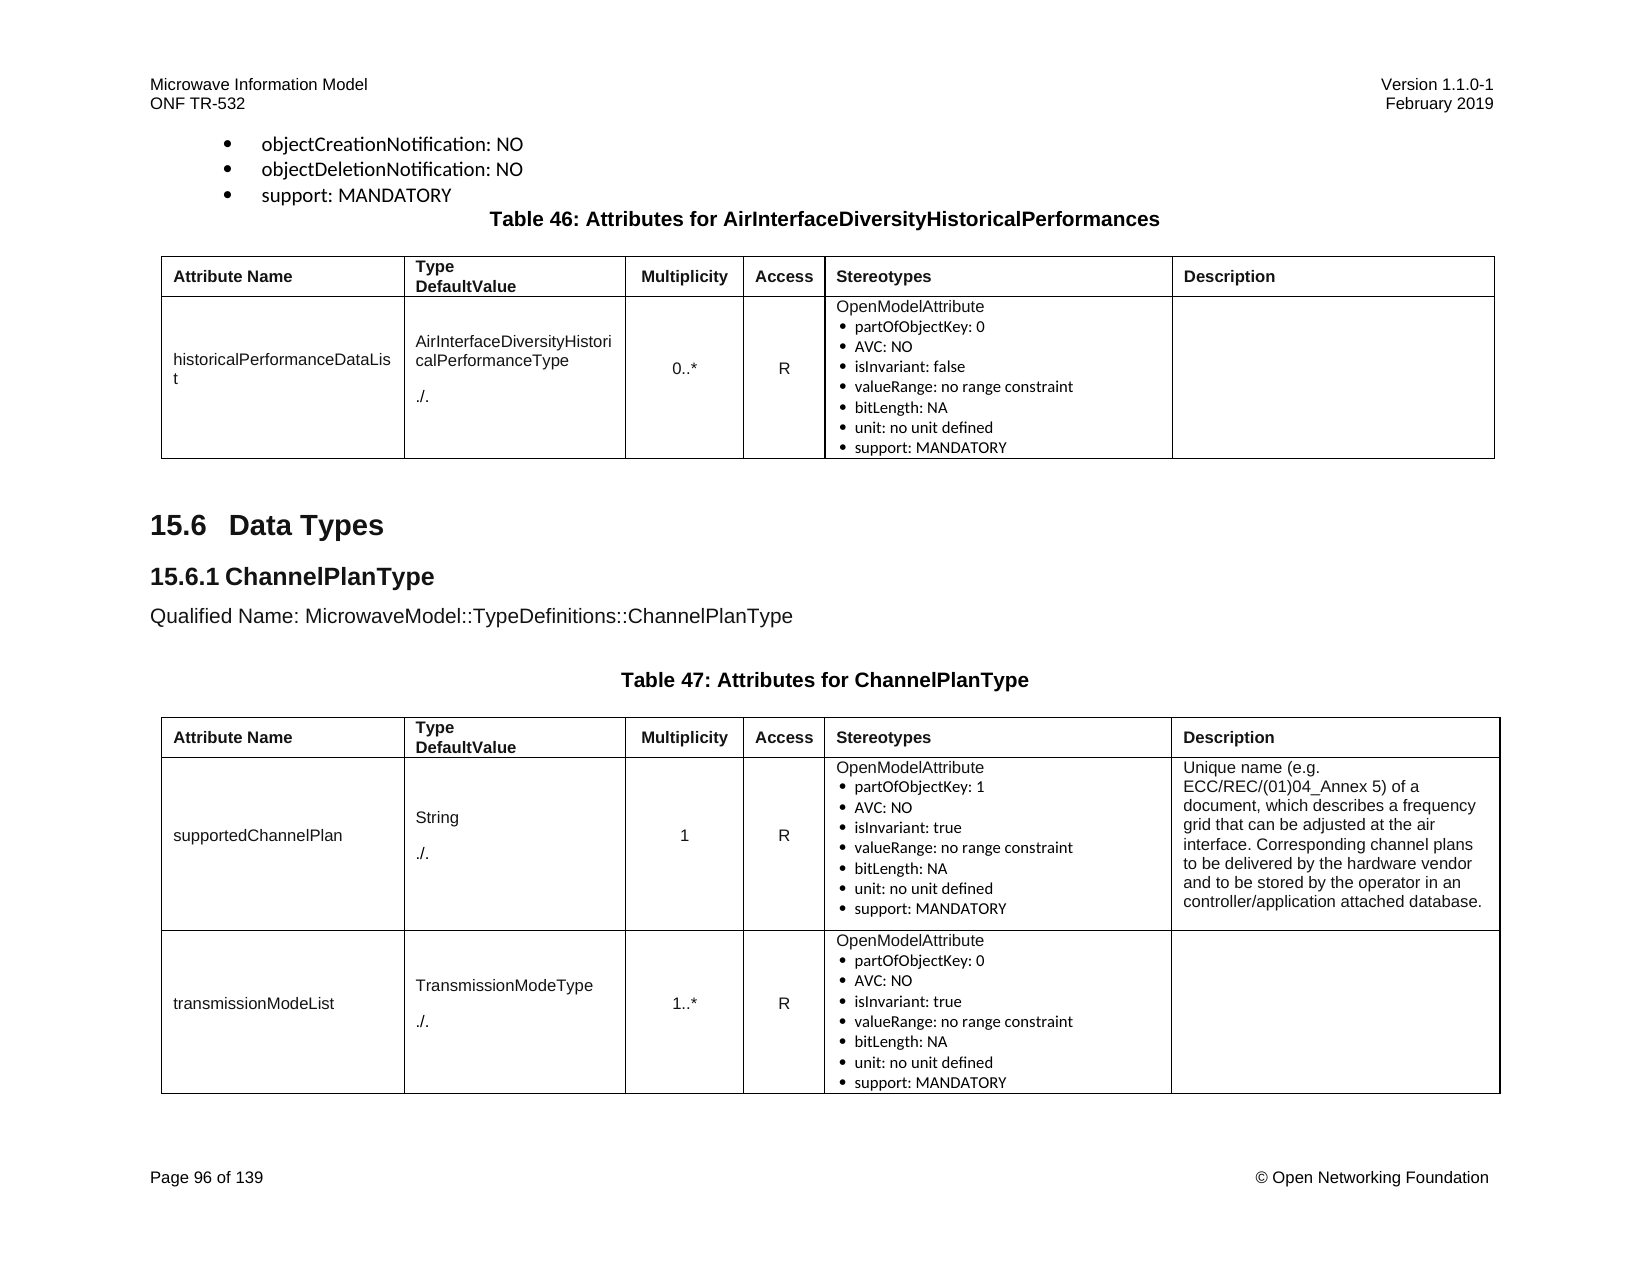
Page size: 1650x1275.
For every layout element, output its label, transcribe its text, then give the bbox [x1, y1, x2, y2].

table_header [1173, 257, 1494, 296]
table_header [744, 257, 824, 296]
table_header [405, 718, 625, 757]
list objectDeletionNotification: NO [224, 156, 1500, 182]
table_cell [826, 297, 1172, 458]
text Qualified Name: MicrowaveModel::TypeDefinitions::ChannelPlanType [150, 604, 1500, 628]
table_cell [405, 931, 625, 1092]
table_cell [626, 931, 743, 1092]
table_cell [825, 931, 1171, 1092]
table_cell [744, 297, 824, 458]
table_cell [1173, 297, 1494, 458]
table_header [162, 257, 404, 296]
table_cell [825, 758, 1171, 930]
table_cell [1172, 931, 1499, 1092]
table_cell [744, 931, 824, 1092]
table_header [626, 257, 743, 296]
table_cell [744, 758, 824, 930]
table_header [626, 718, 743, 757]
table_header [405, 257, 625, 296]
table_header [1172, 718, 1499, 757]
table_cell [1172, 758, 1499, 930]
subtitle ChannelPlanType [150, 562, 1500, 591]
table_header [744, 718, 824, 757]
list objectCreationNotification: NO [224, 131, 1500, 156]
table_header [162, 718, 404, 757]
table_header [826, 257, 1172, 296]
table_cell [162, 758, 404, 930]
text Table 47: Attributes for ChannelPlanType [150, 668, 1500, 692]
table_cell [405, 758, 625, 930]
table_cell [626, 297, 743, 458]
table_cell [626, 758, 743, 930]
subtitle Data Types [150, 508, 1500, 542]
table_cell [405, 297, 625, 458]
list support: MANDATORY [224, 182, 1500, 207]
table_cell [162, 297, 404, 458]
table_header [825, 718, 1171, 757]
text Table 46: Attributes for AirInterfaceDiversityHistoricalPerformances [150, 207, 1500, 231]
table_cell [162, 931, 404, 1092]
